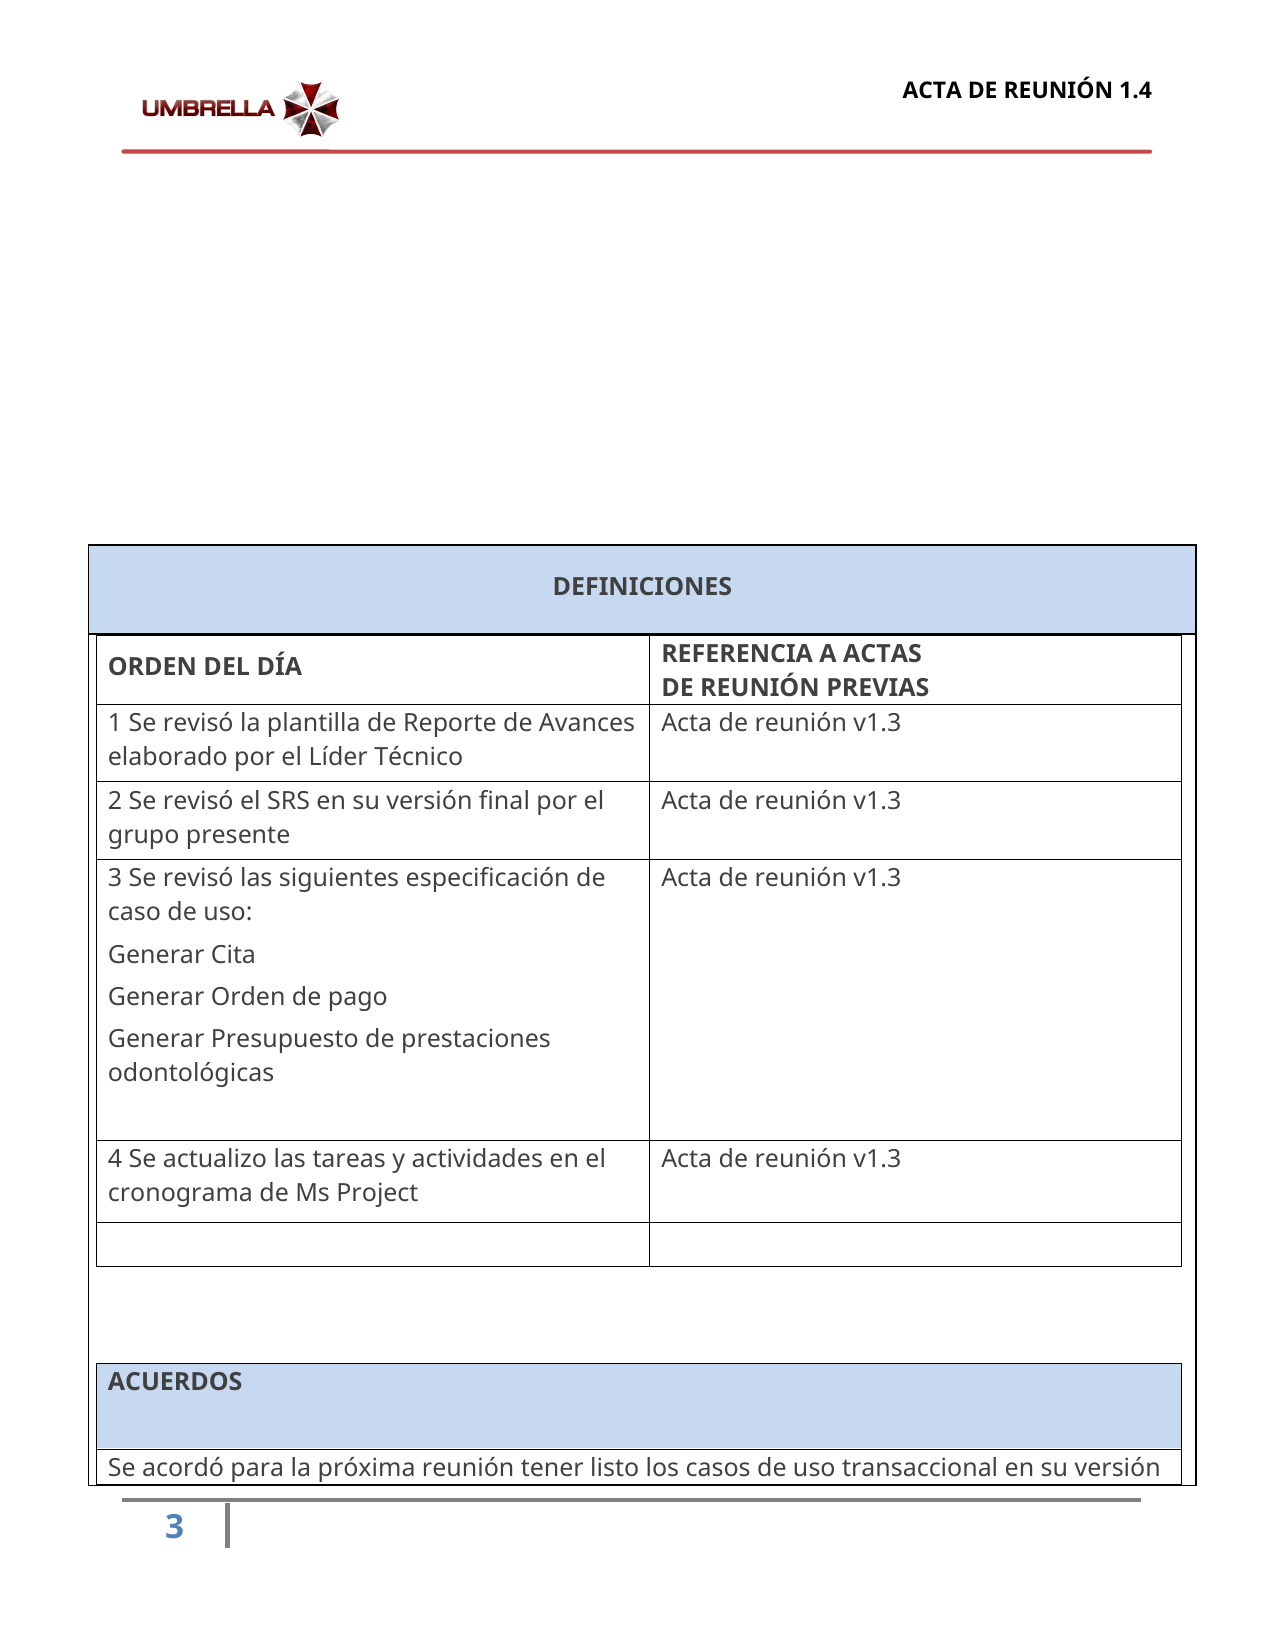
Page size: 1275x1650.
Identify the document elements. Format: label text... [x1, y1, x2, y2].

picture [136, 77, 344, 141]
table_header DEFINICIONES [89, 546, 1195, 633]
table_cell [89, 635, 1195, 1484]
